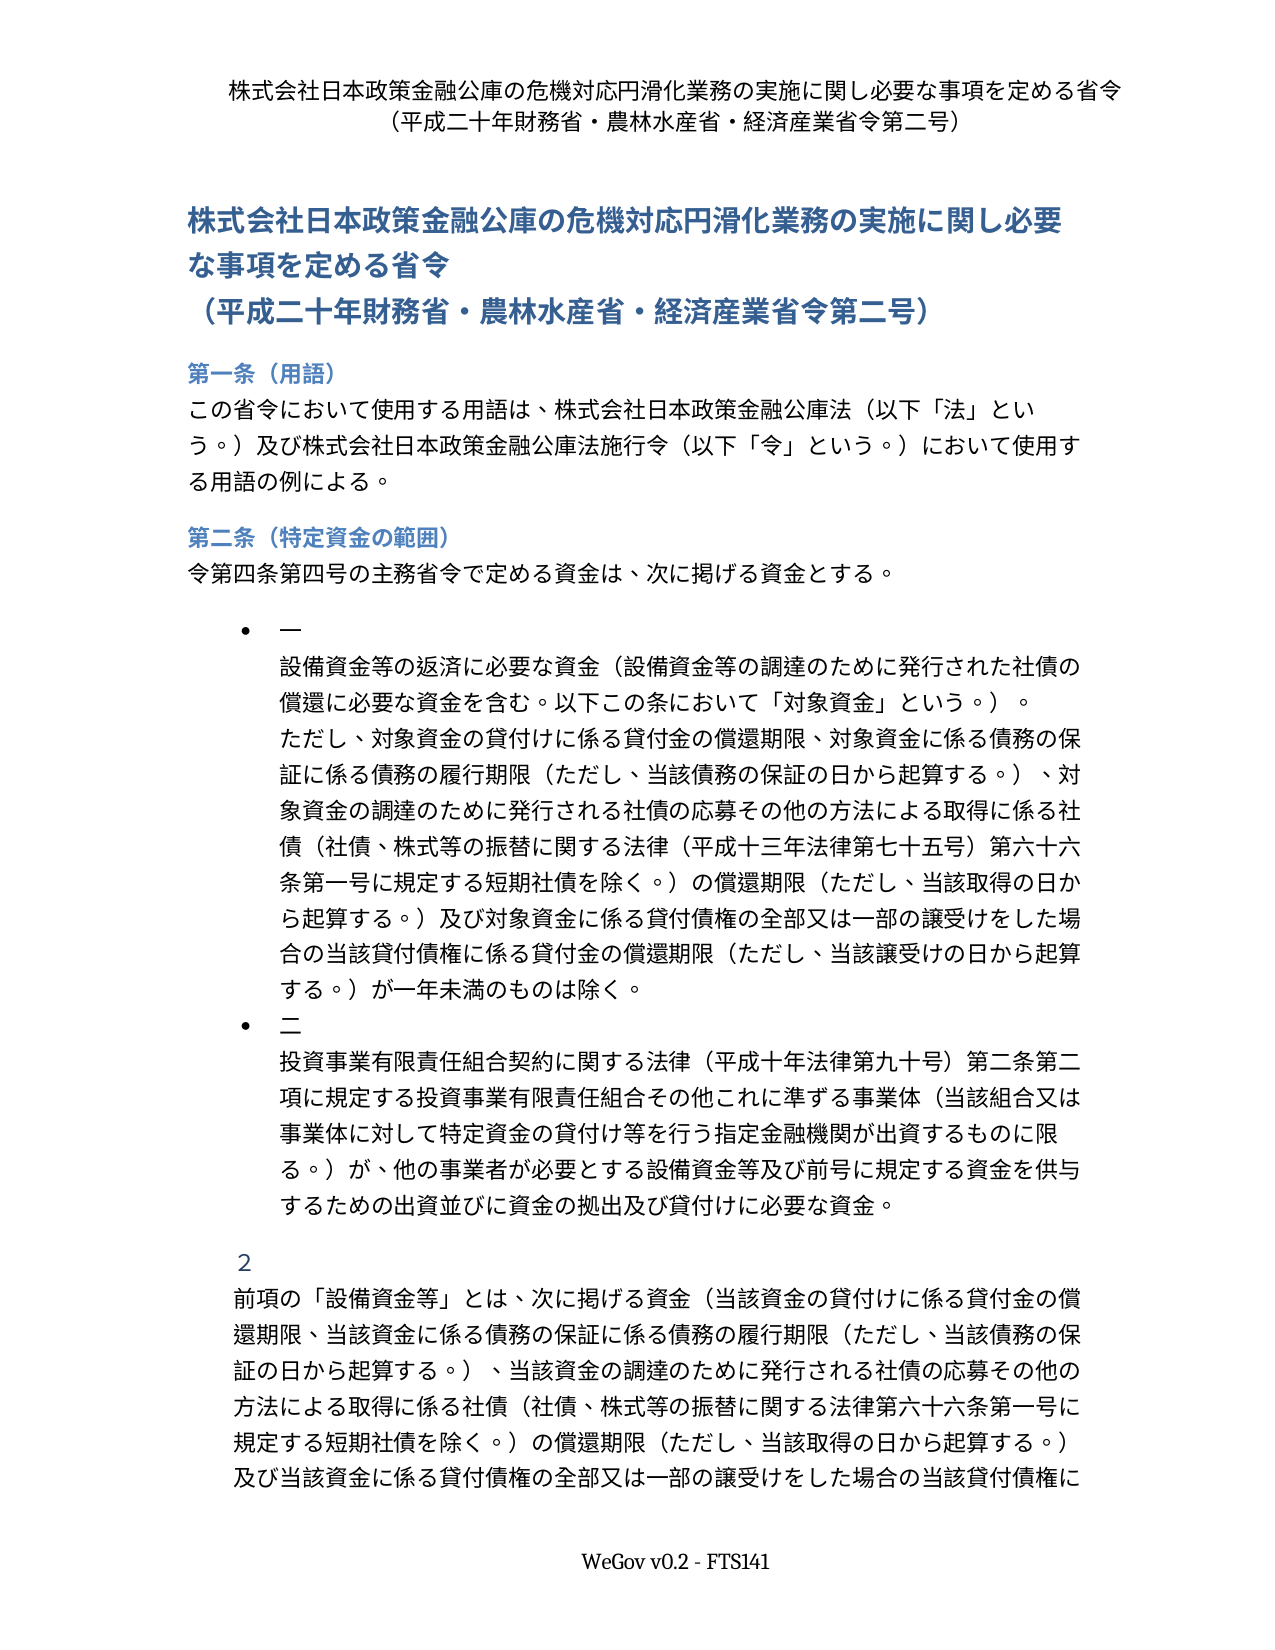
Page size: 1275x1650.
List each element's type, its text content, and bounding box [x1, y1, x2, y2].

text この省令において使用する用語は、株式会社日本政策金融公庫法（以下「法」という。）及び株式会社日本政策金融公庫法施行令（以下「令」という。）において使用する用語の例による。 [187, 394, 1087, 497]
list 一 設備資金等の返済に必要な資金（設備資金等の調達のために発行された社債の償還に必要な資金を含む。以下この条において「対象資金」という。）。 ただし、対象資金の貸付けに係る貸付金の償還期限、対象資金に係る債務の保証に係る債務の履行期限（ただし、当該債務の保証の日から起算する。）、対象資金の調達のために発行される社債の応募その他の方法による取得に係る社債（社債、株式等の振替に関する法律（平成十三年法律第七十五号）第六十六条第一号に規定する短期社債を除く。）の償還期限（ただし、当該取得の日から起算する。）及び対象資金に係る貸付債権の全部又は一部の譲受けをした場合の当該貸付債権に係る貸付金の償還期限（ただし、当該譲受けの日から起算する。）が一年未満のものは除く。 [242, 615, 1087, 1006]
subtitle ２ [233, 1247, 1087, 1278]
subtitle 第二条（特定資金の範囲） [187, 522, 1087, 553]
list 二 投資事業有限責任組合契約に関する法律（平成十年法律第九十号）第二条第二項に規定する投資事業有限責任組合その他これに準ずる事業体（当該組合又は事業体に対して特定資金の貸付け等を行う指定金融機関が出資するものに限る。）が、他の事業者が必要とする設備資金等及び前号に規定する資金を供与するための出資並びに資金の拠出及び貸付けに必要な資金。 [242, 1010, 1087, 1221]
subtitle 第一条（用語） [187, 358, 1087, 389]
text 令第四条第四号の主務省令で定める資金は、次に掲げる資金とする。 [187, 558, 1087, 589]
subtitle 株式会社日本政策金融公庫の危機対応円滑化業務の実施に関し必要な事項を定める省令 （平成二十年財務省・農林水産省・経済産業省令第二号） [187, 200, 1087, 331]
